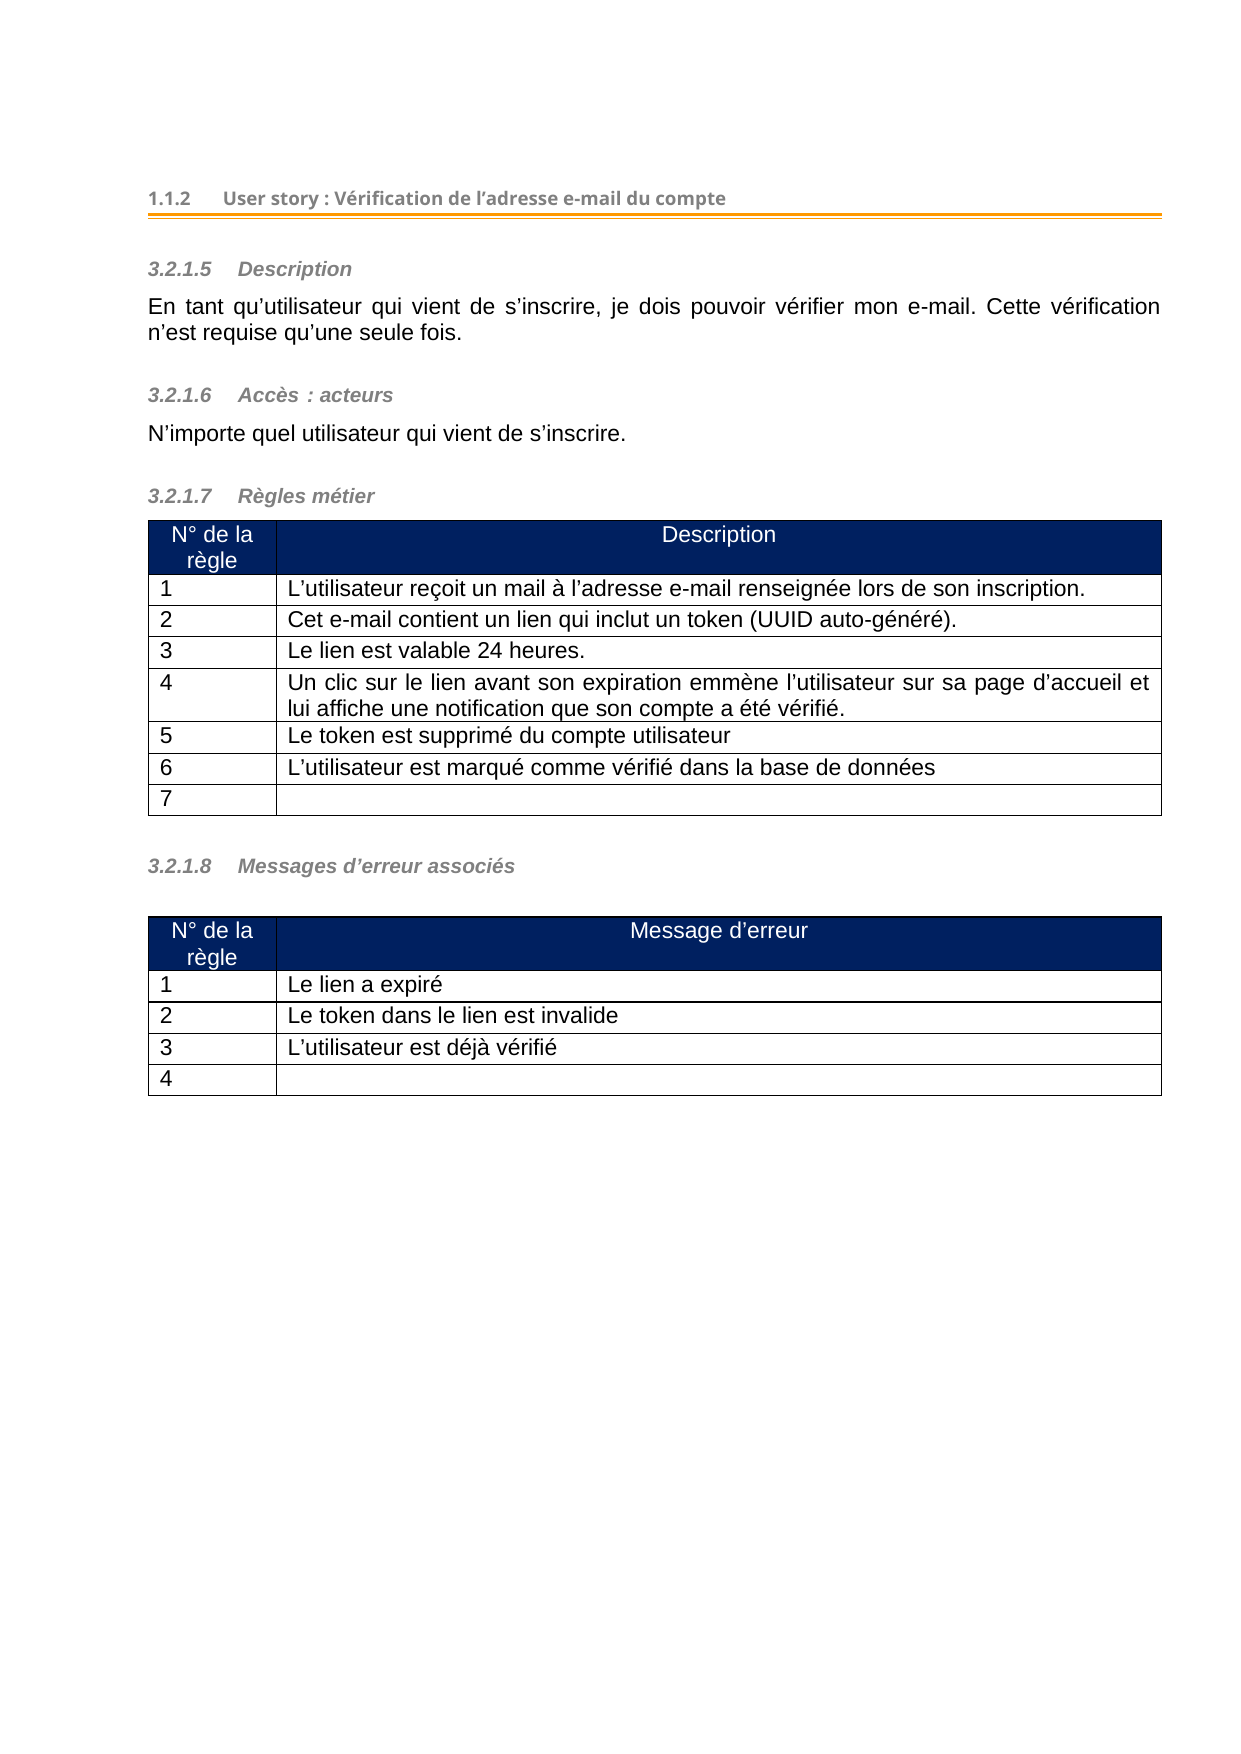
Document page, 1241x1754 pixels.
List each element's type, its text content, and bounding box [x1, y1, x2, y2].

table_cell 1 [149, 575, 276, 605]
table_cell 4 [149, 1065, 276, 1095]
table_header N° de la règle [149, 521, 276, 574]
table_cell [277, 1065, 1161, 1095]
text N’importe quel utilisateur qui vient de s’inscrire. [148, 420, 1162, 446]
table_cell Un clic sur le lien avant son expiration emmène l’utilisateur sur sa page d’accueil et lui affiche une notification que son compte a été vérifié. [277, 669, 1161, 721]
table_cell Le token est supprimé du compte utilisateur [277, 722, 1161, 752]
subtitle User story : Vérification de l’adresse e-mail du compte [148, 185, 1162, 213]
table_cell 4 [149, 669, 276, 721]
table_cell 3 [149, 637, 276, 667]
table_header Message d’erreur [277, 918, 1161, 970]
subtitle Description [148, 257, 1162, 281]
table_cell 5 [149, 722, 276, 752]
table_cell [277, 785, 1161, 815]
table_header Description [277, 521, 1161, 574]
text En tant qu’utilisateur qui vient de s’inscrire, je dois pouvoir vérifier mon e-mail. Cette vérification n’est requise qu’une seule fois. [148, 293, 1162, 346]
table_cell L’utilisateur est déjà vérifié [277, 1034, 1161, 1064]
table_cell 1 [149, 971, 276, 1001]
table_cell 3 [149, 1034, 276, 1064]
table_cell Le lien est valable 24 heures. [277, 637, 1161, 667]
table_cell Le token dans le lien est invalide [277, 1003, 1161, 1033]
table_cell 2 [149, 606, 276, 636]
table_cell 7 [149, 785, 276, 815]
table_cell L’utilisateur reçoit un mail à l’adresse e-mail renseignée lors de son inscription. [277, 575, 1161, 605]
table_cell L’utilisateur est marqué comme vérifié dans la base de données [277, 754, 1161, 784]
table_header N° de la règle [149, 918, 276, 970]
table_cell Le lien a expiré [277, 971, 1161, 1001]
table_cell Cet e-mail contient un lien qui inclut un token (UUID auto-généré). [277, 606, 1161, 636]
table_cell 6 [149, 754, 276, 784]
subtitle Accès : acteurs [148, 383, 1162, 407]
table_cell 2 [149, 1003, 276, 1033]
subtitle Messages d’erreur associés [148, 853, 1162, 877]
subtitle Règles métier [148, 483, 1162, 507]
